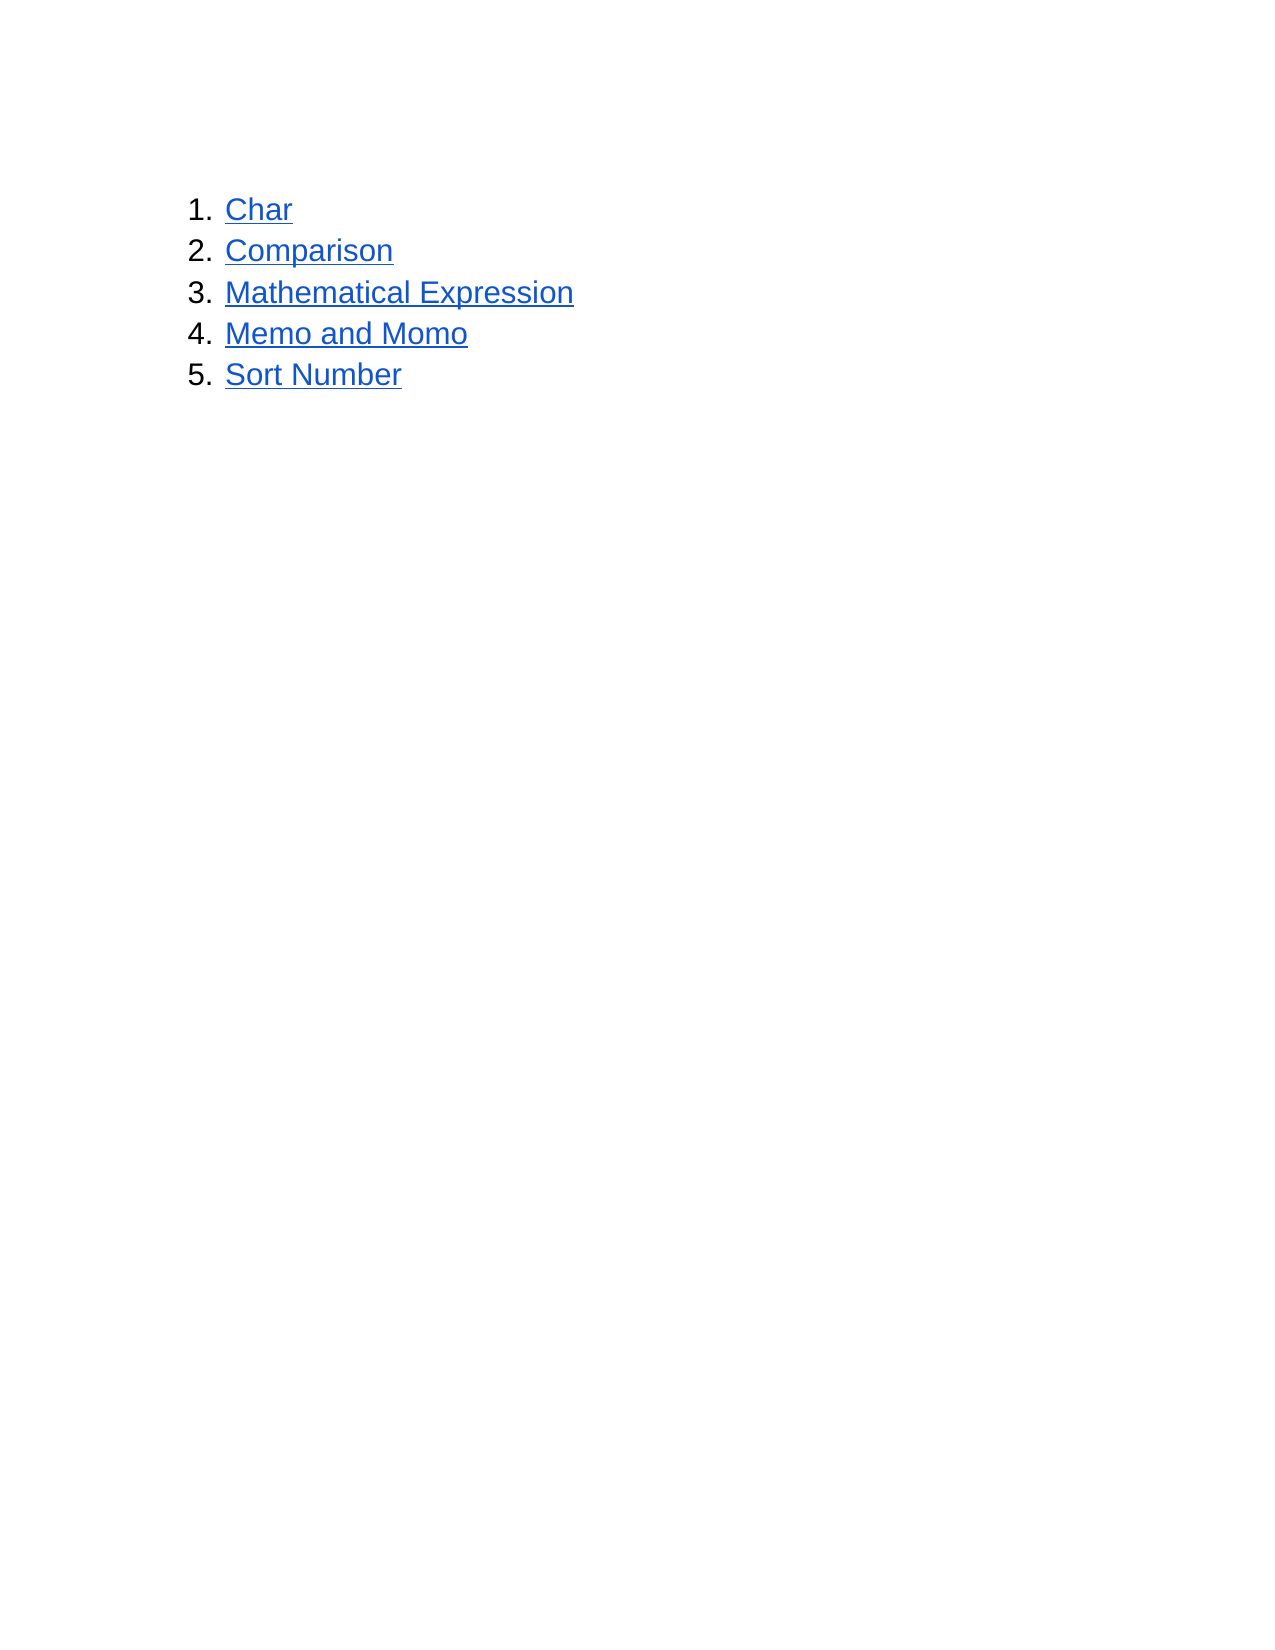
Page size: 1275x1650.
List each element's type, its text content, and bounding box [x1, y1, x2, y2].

list Mathematical Expression [187, 274, 1125, 310]
list Sort Number [187, 356, 1125, 392]
list Char [187, 191, 1125, 227]
list Memo and Momo [187, 315, 1125, 351]
list Comparison [187, 232, 1125, 268]
